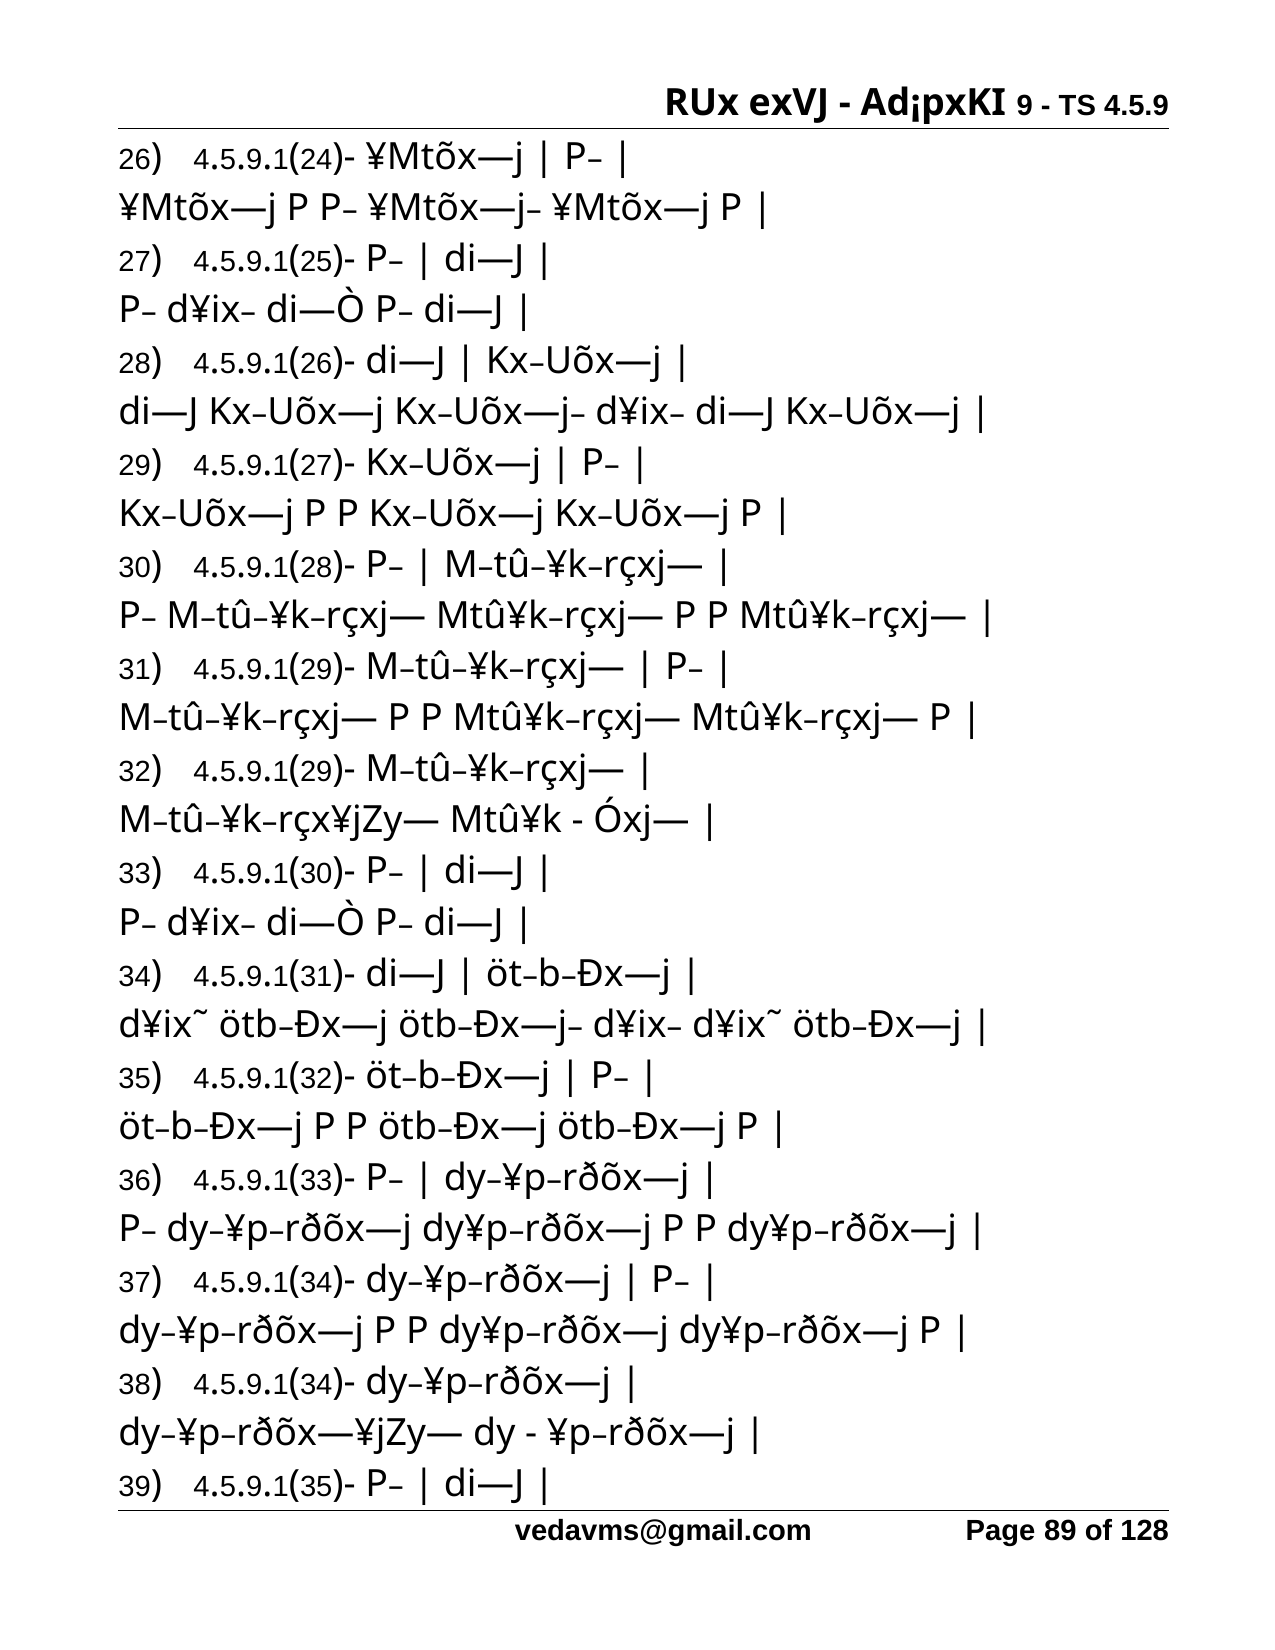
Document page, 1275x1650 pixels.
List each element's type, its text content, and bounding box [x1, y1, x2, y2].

text öt–b–Ðx—j P P ötb–Ðx—j ötb–Ðx—j P | [118, 1099, 1169, 1150]
text ¥Mtõx—j P P– ¥Mtõx—j– ¥Mtõx—j P | [118, 180, 1169, 231]
text 34) 4.5.9.1(31)- di—J | öt–b–Ðx—j | [118, 946, 1169, 997]
text P– dy–¥p–rðõx—j dy¥p–rðõx—j P P dy¥p–rðõx—j | [118, 1201, 1169, 1252]
text 29) 4.5.9.1(27)- Kx–Uõx—j | P– | [118, 435, 1169, 486]
text 39) 4.5.9.1(35)- P– | di—J | [118, 1456, 1169, 1507]
text P– d¥ix– di—Ò P– di—J | [118, 895, 1169, 946]
text di—J Kx–Uõx—j Kx–Uõx—j– d¥ix– di—J Kx–Uõx—j | [118, 384, 1169, 435]
text 30) 4.5.9.1(28)- P– | M–tû–¥k–rçxj— | [118, 537, 1169, 588]
text M–tû–¥k–rçxj— P P Mtû¥k–rçxj— Mtû¥k–rçxj— P | [118, 691, 1169, 742]
text d¥ix˜ ötb–Ðx—j ötb–Ðx—j– d¥ix– d¥ix˜ ötb–Ðx—j | [118, 997, 1169, 1048]
text 35) 4.5.9.1(32)- öt–b–Ðx—j | P– | [118, 1048, 1169, 1099]
text 32) 4.5.9.1(29)- M–tû–¥k–rçxj— | [118, 742, 1169, 793]
text 31) 4.5.9.1(29)- M–tû–¥k–rçxj— | P– | [118, 639, 1169, 691]
text 38) 4.5.9.1(34)- dy–¥p–rðõx—j | [118, 1354, 1169, 1405]
text 27) 4.5.9.1(25)- P– | di—J | [118, 231, 1169, 282]
text Kx–Uõx—j P P Kx–Uõx—j Kx–Uõx—j P | [118, 486, 1169, 537]
text P– M–tû–¥k–rçxj— Mtû¥k–rçxj— P P Mtû¥k–rçxj— | [118, 588, 1169, 639]
text 26) 4.5.9.1(24)- ¥Mtõx—j | P– | [118, 129, 1169, 180]
text M–tû–¥k–rçx¥jZy— Mtû¥k - Óxj— | [118, 793, 1169, 844]
text dy–¥p–rðõx—¥jZy— dy - ¥p–rðõx—j | [118, 1405, 1169, 1456]
text 36) 4.5.9.1(33)- P– | dy–¥p–rðõx—j | [118, 1150, 1169, 1201]
text 33) 4.5.9.1(30)- P– | di—J | [118, 844, 1169, 895]
text dy–¥p–rðõx—j P P dy¥p–rðõx—j dy¥p–rðõx—j P | [118, 1303, 1169, 1354]
text 28) 4.5.9.1(26)- di—J | Kx–Uõx—j | [118, 333, 1169, 384]
text 37) 4.5.9.1(34)- dy–¥p–rðõx—j | P– | [118, 1252, 1169, 1303]
text P– d¥ix– di—Ò P– di—J | [118, 282, 1169, 333]
